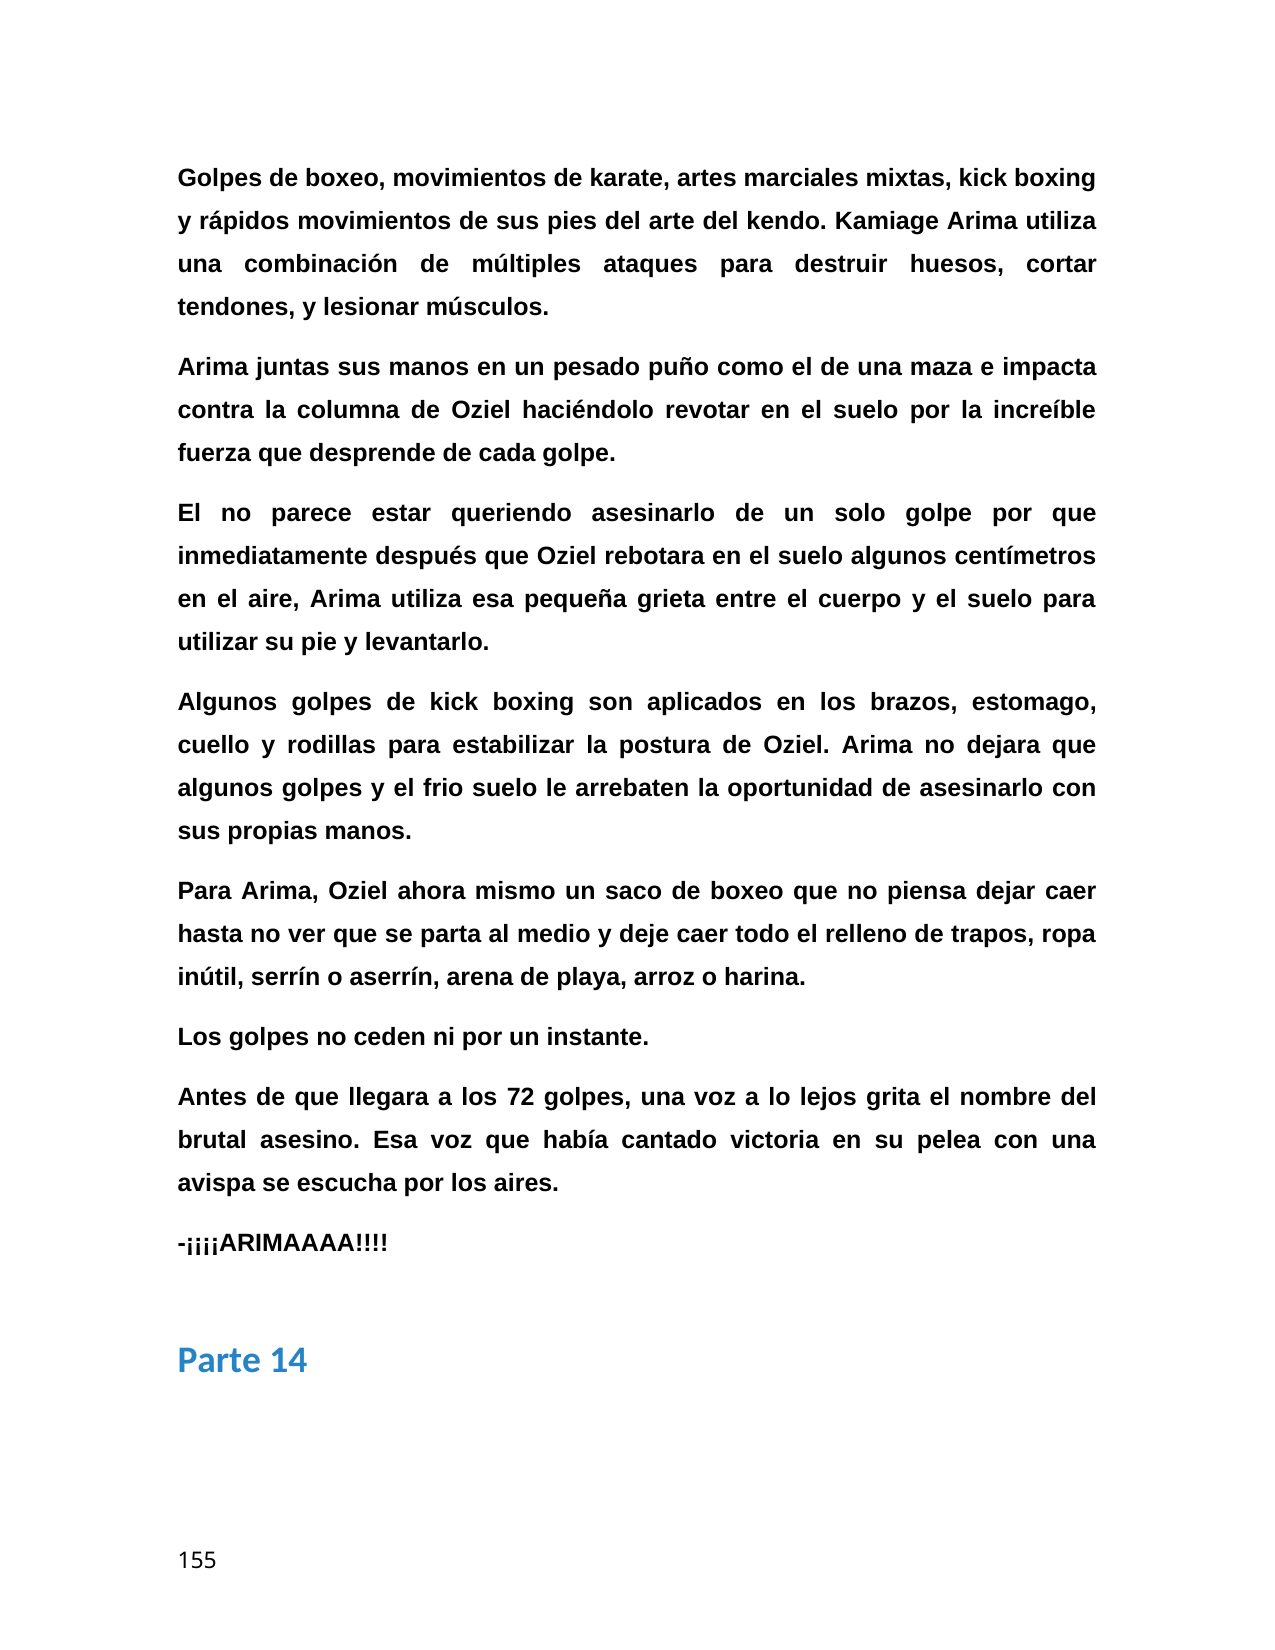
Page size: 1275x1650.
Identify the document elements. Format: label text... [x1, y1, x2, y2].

text Parte 14 [177, 1336, 1098, 1382]
text Golpes de boxeo, movimientos de karate, artes marciales mixtas, kick boxing y rápidos movimientos de sus pies del arte del kendo. Kamiage Arima utiliza una combinación de múltiples ataques para destruir huesos, cortar tendones, y lesionar músculos. [177, 162, 1098, 321]
text -¡¡¡¡ARIMAAAA!!!! [177, 1228, 1098, 1257]
text Para Arima, Oziel ahora mismo un saco de boxeo que no piensa dejar caer hasta no ver que se parta al medio y deje caer todo el relleno de trapos, ropa inútil, serrín o aserrín, arena de playa, arroz o harina. [177, 876, 1098, 991]
text Los golpes no ceden ni por un instante. [177, 1022, 1098, 1051]
text Antes de que llegara a los 72 golpes, una voz a lo lejos grita el nombre del brutal asesino. Esa voz que había cantado victoria en su pelea con una avispa se escucha por los aires. [177, 1082, 1098, 1197]
text Algunos golpes de kick boxing son aplicados en los brazos, estomago, cuello y rodillas para estabilizar la postura de Oziel. Arima no dejara que algunos golpes y el frio suelo le arrebaten la oportunidad de asesinarlo con sus propias manos. [177, 687, 1098, 845]
text Arima juntas sus manos en un pesado puño como el de una maza e impacta contra la columna de Oziel haciéndolo revotar en el suelo por la increíble fuerza que desprende de cada golpe. [177, 352, 1098, 467]
text El no parece estar queriendo asesinarlo de un solo golpe por que inmediatamente después que Oziel rebotara en el suelo algunos centímetros en el aire, Arima utiliza esa pequeña grieta entre el cuerpo y el suelo para utilizar su pie y levantarlo. [177, 498, 1098, 656]
